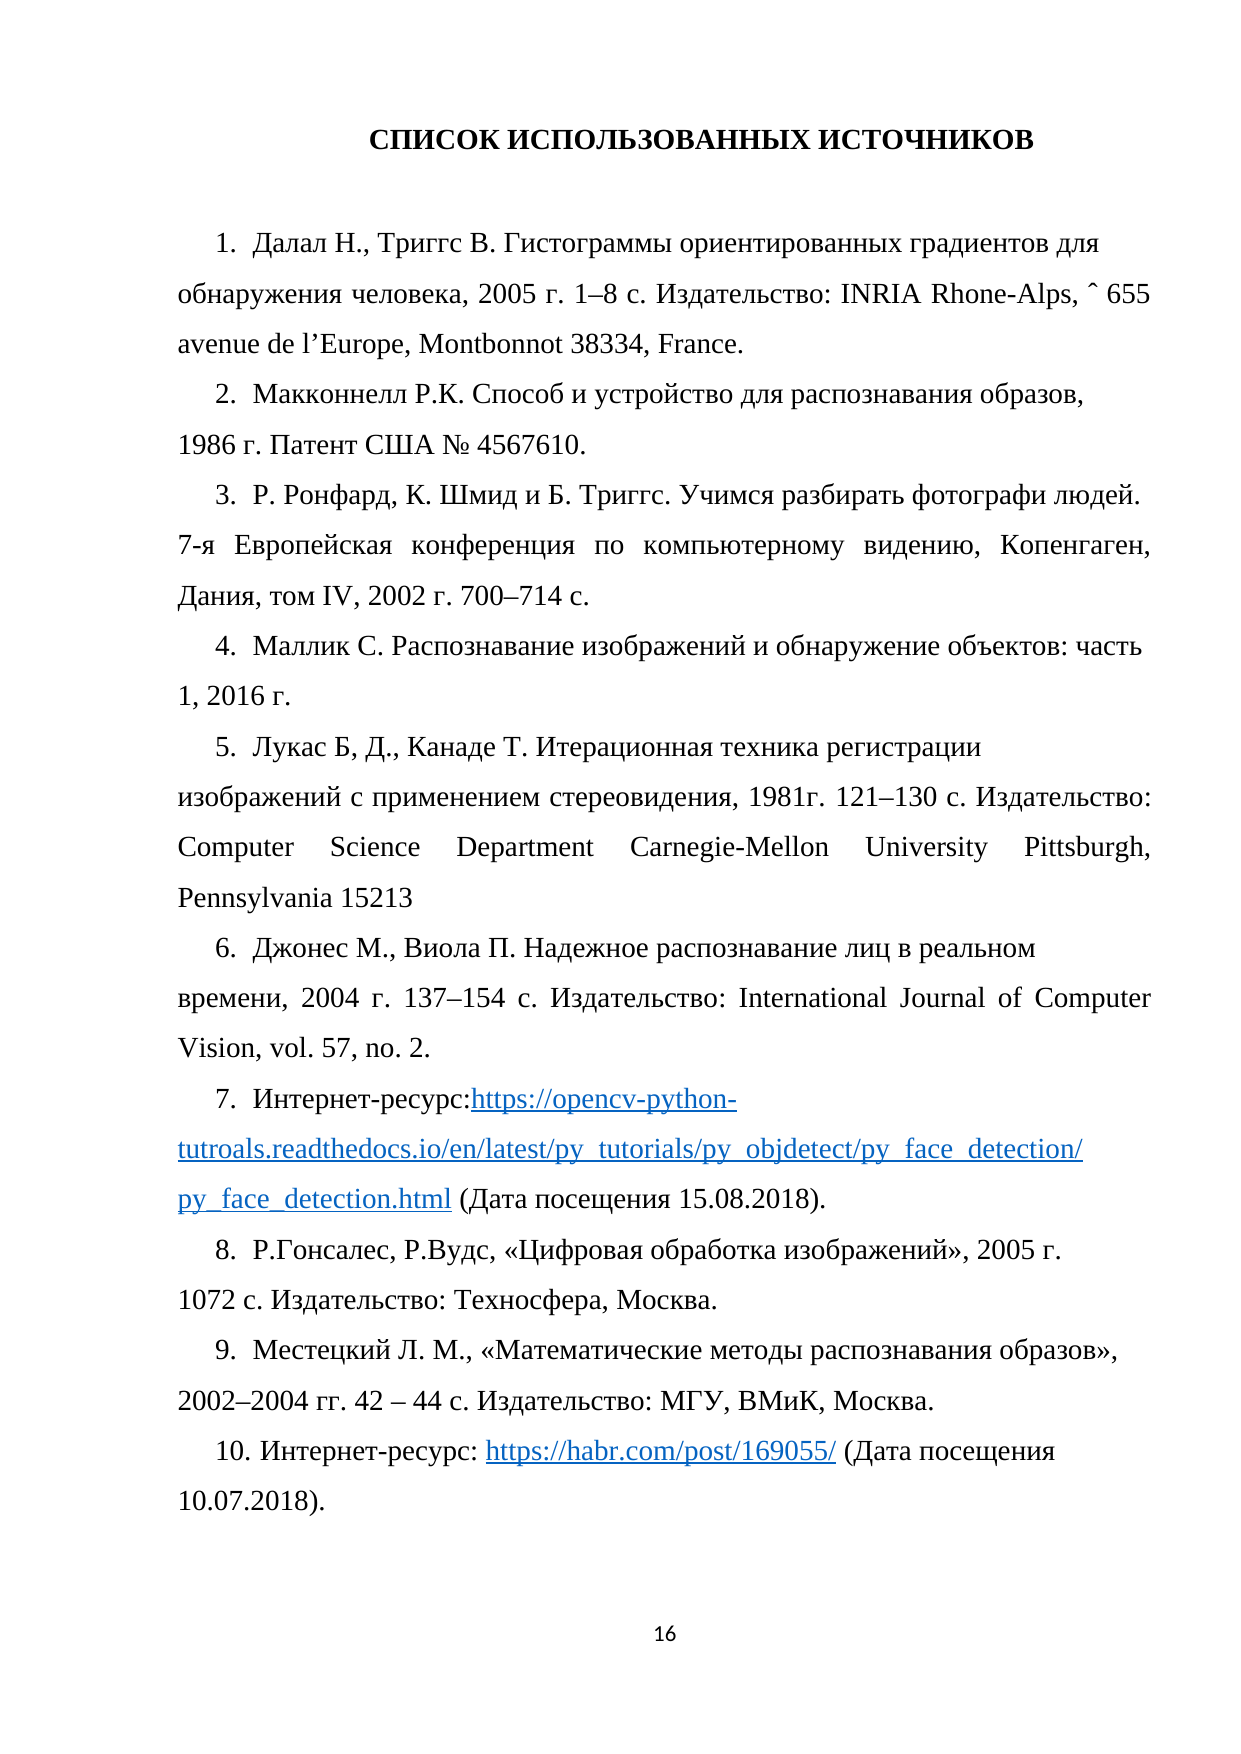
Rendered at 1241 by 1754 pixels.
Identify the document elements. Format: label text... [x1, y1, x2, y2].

text 2002–2004 гг. 42 – 44 с. Издательство: МГУ, ВМиК, Москва. [177, 1383, 1152, 1416]
text 10.07.2018). [177, 1483, 1152, 1517]
list Р.Гонсалес, Р.Вудс, «Цифровая обработка изображений», 2005 г. [215, 1232, 1152, 1265]
text 1072 с. Издательство: Техносфера, Москва. [177, 1282, 1152, 1316]
text tutroals.readthedocs.io/en/latest/py_tutorials/py_objdetect/py_face_detection/py_face_detection.html (Дата посещения 15.08.2018). [177, 1131, 1152, 1215]
list Макконнелл Р.К. Способ и устройство для распознавания образов, [215, 377, 1152, 410]
text 1, 2016 г. [177, 678, 1152, 712]
list Далал Н., Триггс В. Гистограммы ориентированных градиентов для [215, 226, 1152, 259]
text 7-я Европейская конференция по компьютерному видению, Копенгаген, Дания, том IV, 2002 г. 700–714 с. [177, 527, 1152, 611]
list Джонес М., Виола П. Надежное распознавание лиц в реальном [215, 930, 1152, 963]
list Лукас Б, Д., Канаде Т. Итерационная техника регистрации [215, 729, 1152, 762]
list Р. Ронфард, К. Шмид и Б. Триггс. Учимся разбирать фотографи людей. [215, 477, 1152, 511]
text 1986 г. Патент США № 4567610. [177, 427, 1152, 460]
list Маллик С. Распознавание изображений и обнаружение объектов: часть [215, 628, 1152, 662]
list Интернет-ресурс: https://habr.com/post/169055/ (Дата посещения [215, 1433, 1152, 1467]
text обнаружения человека, 2005 г. 1–8 с. Издательство: INRIA Rhone-Alps, ˆ 655 avenue de l’Europe, Montbonnot 38334, France. [177, 276, 1152, 360]
list Местецкий Л. М., «Математические методы распознавания образов», [215, 1332, 1152, 1366]
text изображений с применением стереовидения, 1981г. 121–130 с. Издательство: Computer Science Department Carnegie-Mellon University Pittsburgh, Pennsylvania 15213 [177, 779, 1152, 913]
subtitle СПИСОК ИСПОЛЬЗОВАННЫХ ИСТОЧНИКОВ [177, 122, 1152, 156]
list Интернет-ресурс:https://opencv-python- [215, 1081, 1152, 1114]
text времени, 2004 г. 137–154 с. Издательство: International Journal of Computer Vision, vol. 57, no. 2. [177, 980, 1152, 1064]
